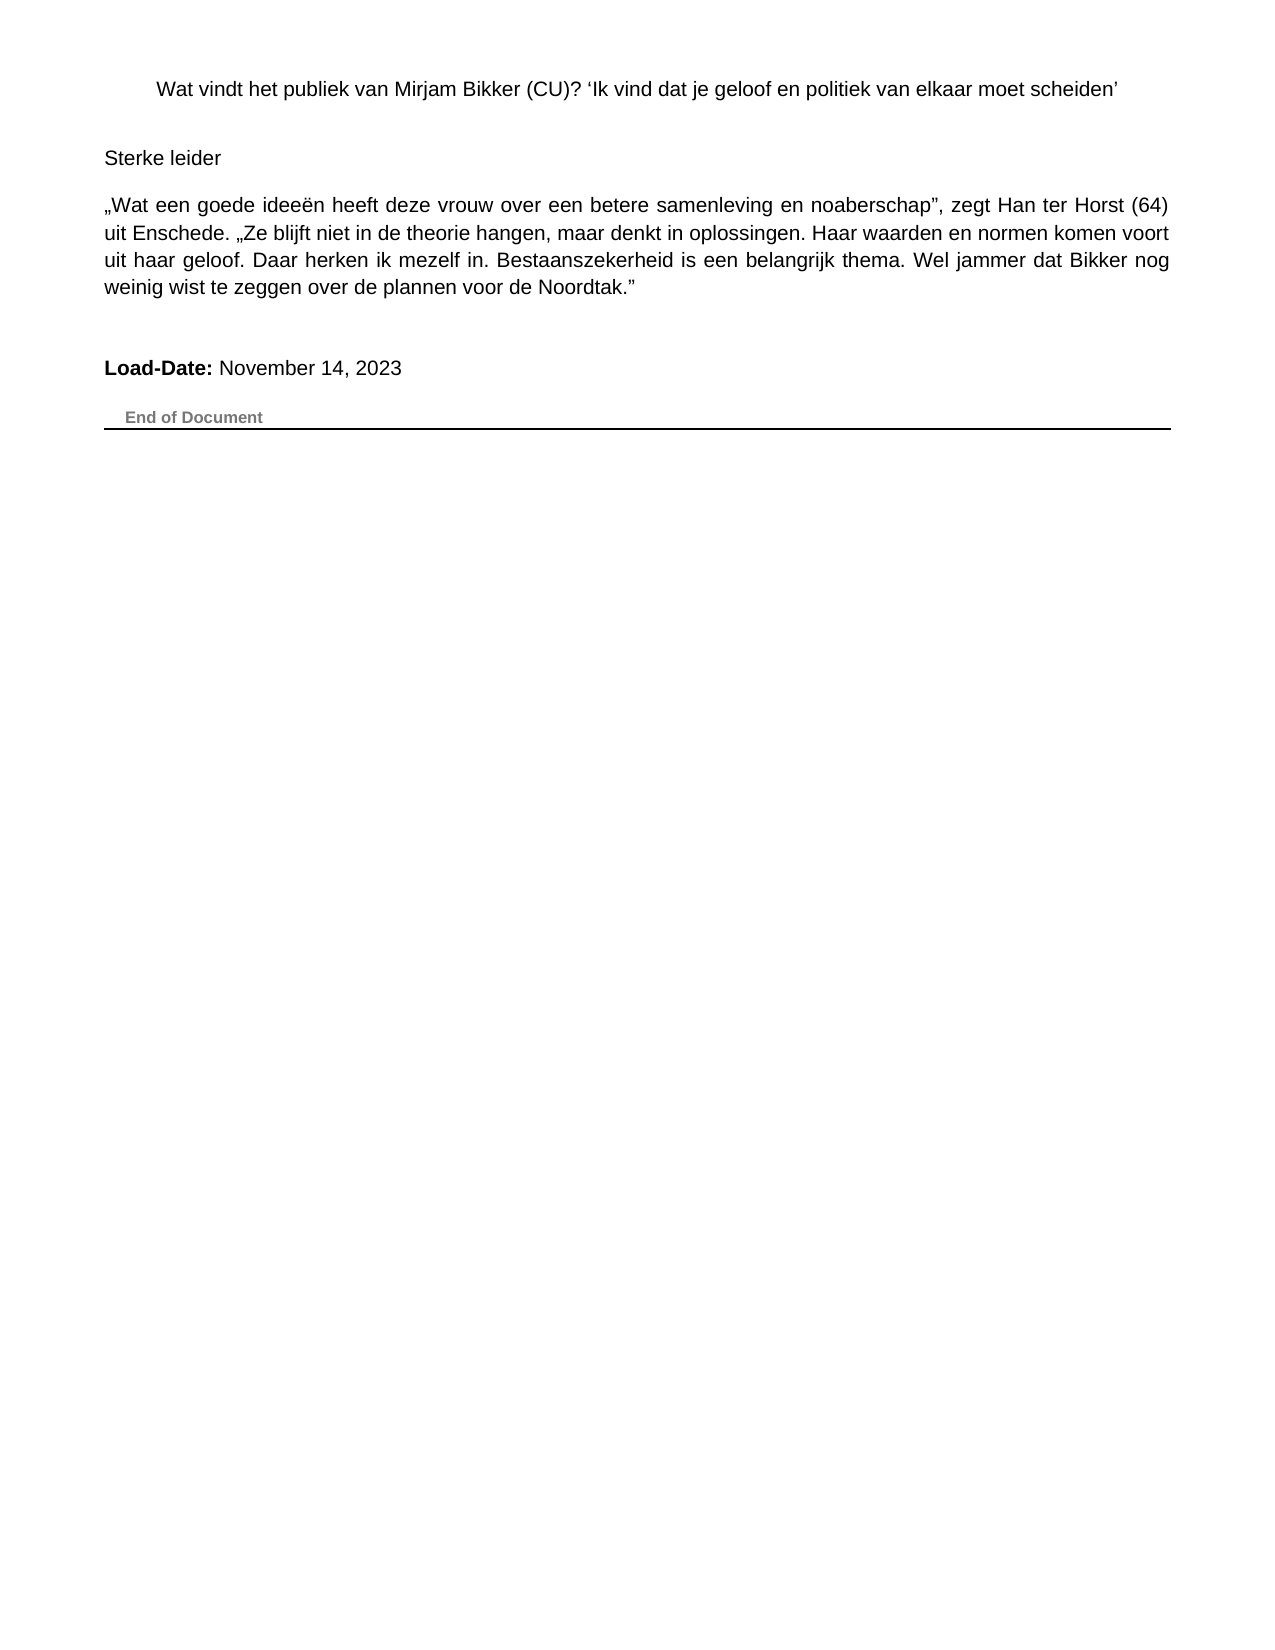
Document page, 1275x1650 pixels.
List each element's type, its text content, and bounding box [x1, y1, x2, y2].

text Load-Date: November 14, 2023 [104, 323, 1171, 379]
text End of Document [125, 408, 1171, 427]
text Sterke leider [104, 142, 1171, 169]
text „Wat een goede ideeën heeft deze vrouw over een betere samenleving en noaberschap”, zegt Han ter Horst (64) uit Enschede. „Ze blijft niet in de theorie hangen, maar denkt in oplossingen. Haar waarden en normen komen voort uit haar geloof. Daar herken ik mezelf in. Bestaanszekerheid is een belangrijk thema. Wel jammer dat Bikker nog weinig wist te zeggen over de plannen voor de Noordtak.” [104, 190, 1171, 298]
